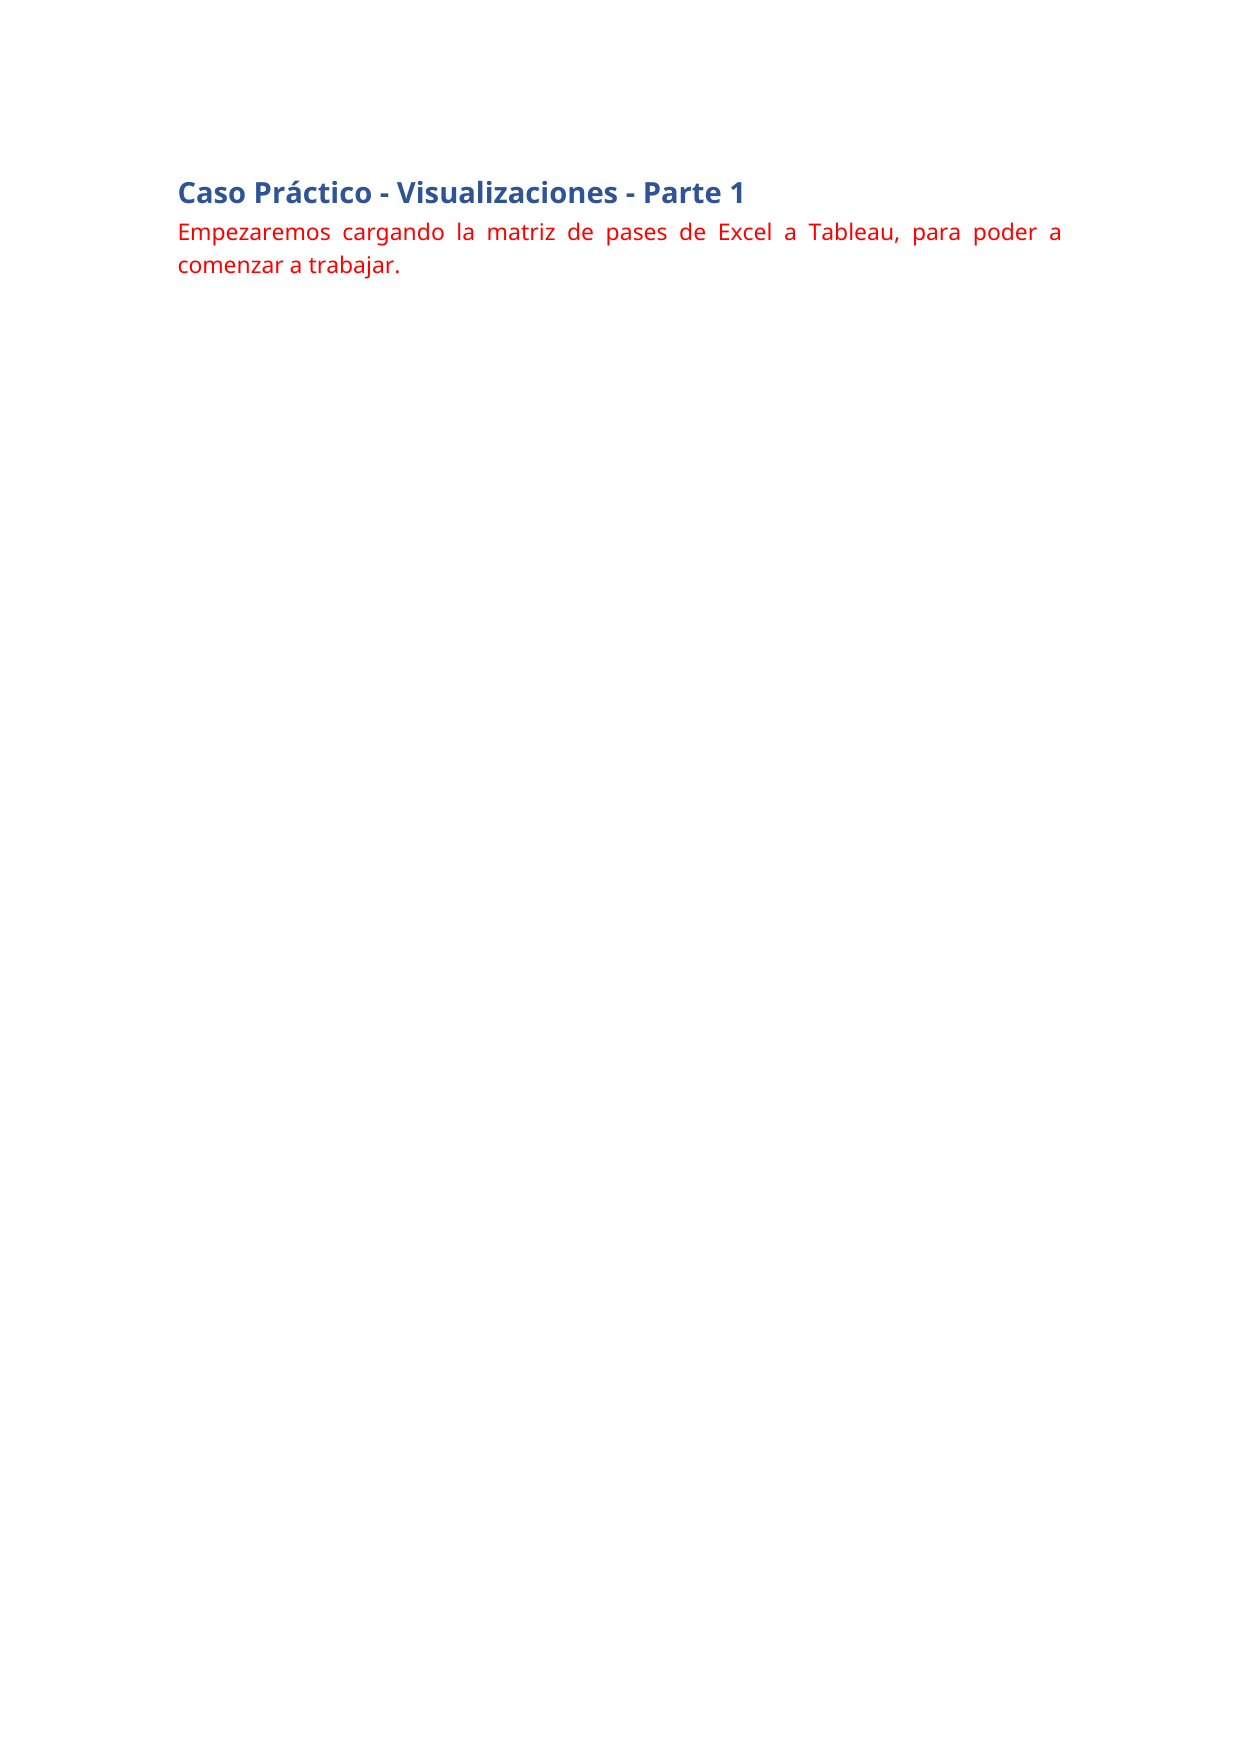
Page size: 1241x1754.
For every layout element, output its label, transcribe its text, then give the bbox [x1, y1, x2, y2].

text Empezaremos cargando la matriz de pases de Excel a Tableau, para poder a comenzar a trabajar. [177, 215, 1063, 280]
subtitle Caso Práctico - Visualizaciones - Parte 1 [177, 173, 1063, 212]
